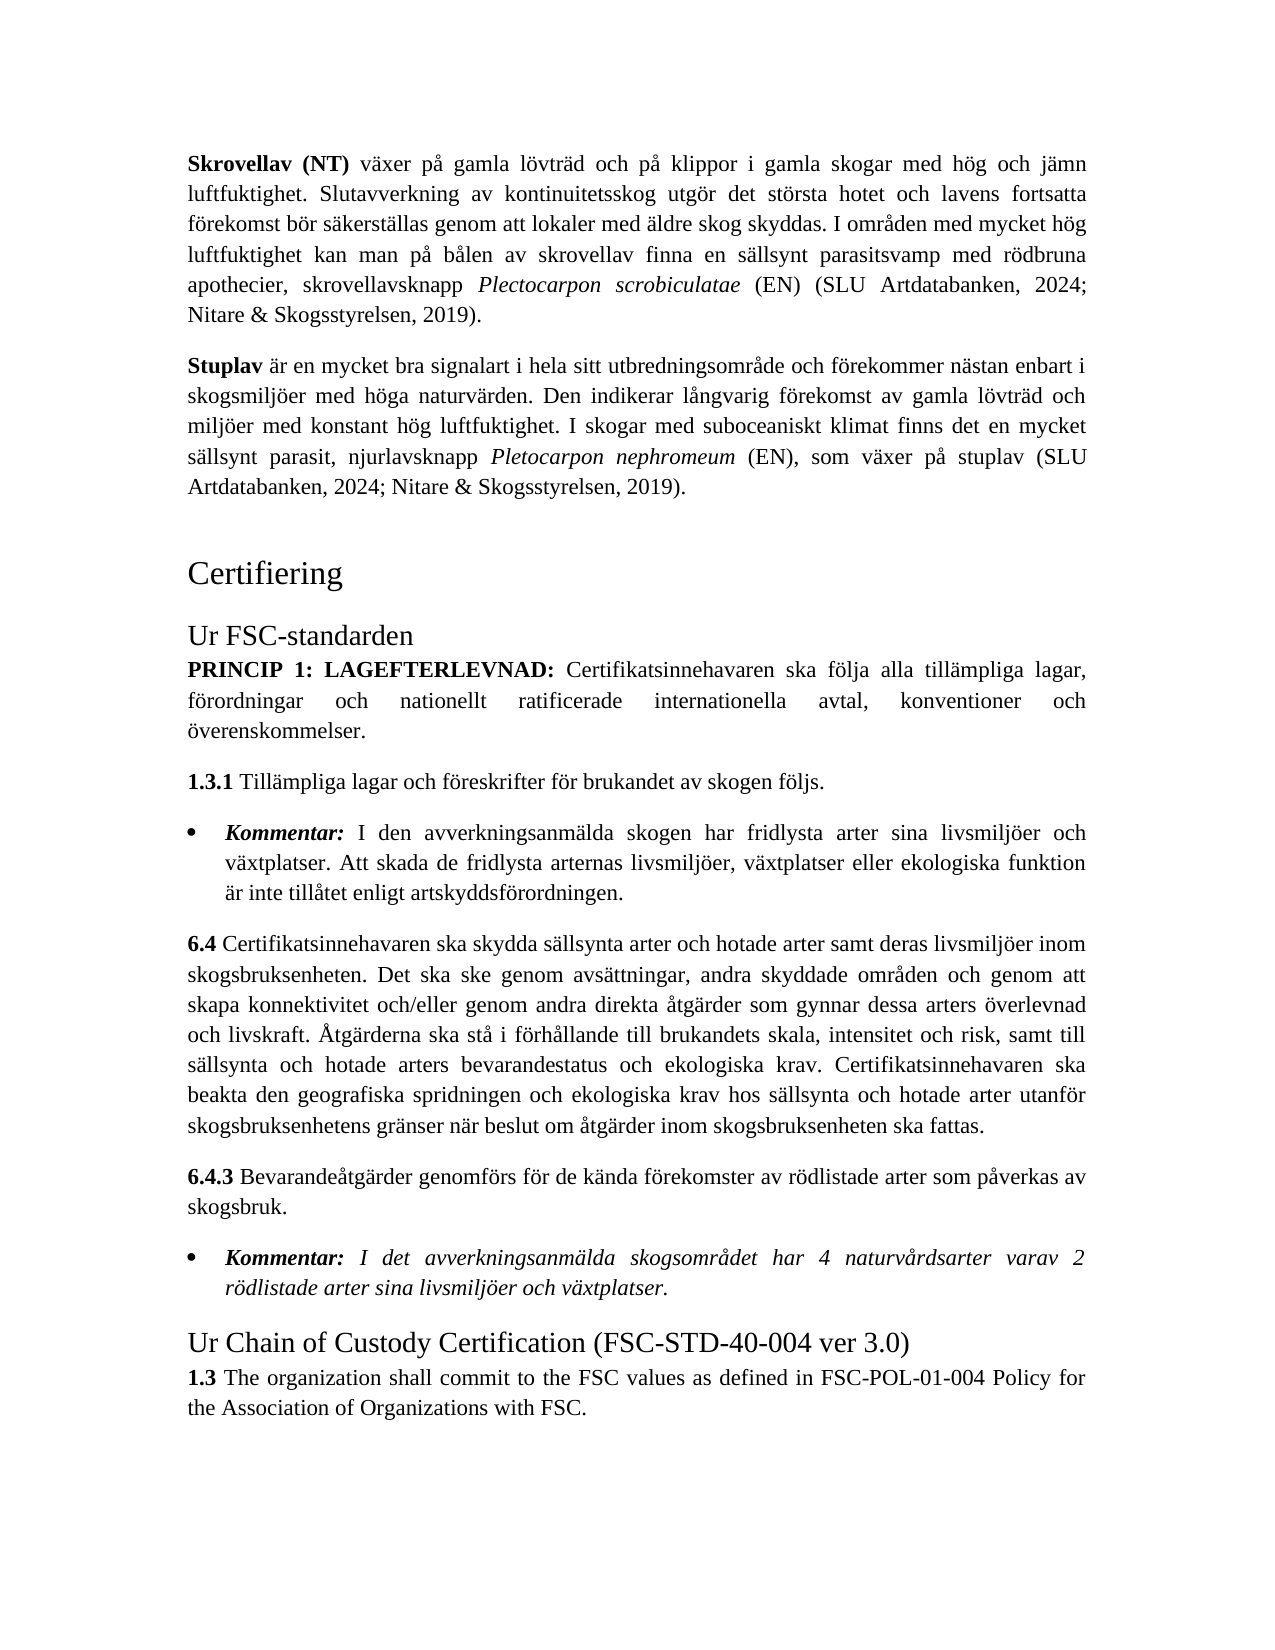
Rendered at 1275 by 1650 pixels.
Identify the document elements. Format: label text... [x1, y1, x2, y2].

text 1.3.1 Tillämpliga lagar och föreskrifter för brukandet av skogen följs. [187, 768, 1087, 794]
list Kommentar: I det avverkningsanmälda skogsområdet har 4 naturvårdsarter varav 2 rödlistade arter sina livsmiljöer och växtplatser. [187, 1244, 1087, 1301]
text 6.4 Certifikatsinnehavaren ska skydda sällsynta arter och hotade arter samt deras livsmiljöer inom skogsbruksenheten. Det ska ske genom avsättningar, andra skyddade områden och genom att skapa konnektivitet och/eller genom andra direkta åtgärder som gynnar dessa arters överlevnad och livskraft. Åtgärderna ska stå i förhållande till brukandets skala, intensitet och risk, samt till sällsynta och hotade arters bevarandestatus och ekologiska krav. Certifikatsinnehavaren ska beakta den geografiska spridningen och ekologiska krav hos sällsynta och hotade arter utanför skogsbruksenhetens gränser när beslut om åtgärder inom skogsbruksenheten ska fattas. [187, 931, 1087, 1138]
subtitle Ur Chain of Custody Certification (FSC-STD-40-004 ver 3.0) [187, 1325, 1087, 1359]
subtitle Ur FSC-standarden [187, 618, 1087, 652]
list Kommentar: I den avverkningsanmälda skogen har fridlysta arter sina livsmiljöer och växtplatser. Att skada de fridlysta arternas livsmiljöer, växtplatser eller ekologiska funktion är inte tillåtet enligt artskyddsförordningen. [187, 819, 1087, 906]
text PRINCIP 1: LAGEFTERLEVNAD: Certifikatsinnehavaren ska följa alla tillämpliga lagar, förordningar och nationellt ratificerade internationella avtal, konventioner och överenskommelser. [187, 657, 1087, 743]
text Stuplav är en mycket bra signalart i hela sitt utbredningsområde och förekommer nästan enbart i skogsmiljöer med höga naturvärden. Den indikerar långvarig förekomst av gamla lövträd och miljöer med konstant hög luftfuktighet. I skogar med suboceaniskt klimat finns det en mycket sällsynt parasit, njurlavsknapp Pletocarpon nephromeum (EN), som växer på stuplav (SLU Artdatabanken, 2024; Nitare & Skogsstyrelsen, 2019). [187, 352, 1087, 499]
subtitle Certifiering [187, 553, 1087, 591]
text 1.3 The organization shall commit to the FSC values as defined in FSC-POL-01-004 Policy for the Association of Organizations with FSC. [187, 1364, 1087, 1420]
text Skrovellav (NT) växer på gamla lövträd och på klippor i gamla skogar med hög och jämn luftfuktighet. Slutavverkning av kontinuitetsskog utgör det största hotet och lavens fortsatta förekomst bör säkerställas genom att lokaler med äldre skog skyddas. I områden med mycket hög luftfuktighet kan man på bålen av skrovellav finna en sällsynt parasitsvamp med rödbruna apothecier, skrovellavsknapp Plectocarpon scrobiculatae (EN) (SLU Artdatabanken, 2024; Nitare & Skogsstyrelsen, 2019). [187, 150, 1087, 327]
text 6.4.3 Bevarandeåtgärder genomförs för de kända förekomster av rödlistade arter som påverkas av skogsbruk. [187, 1163, 1087, 1219]
